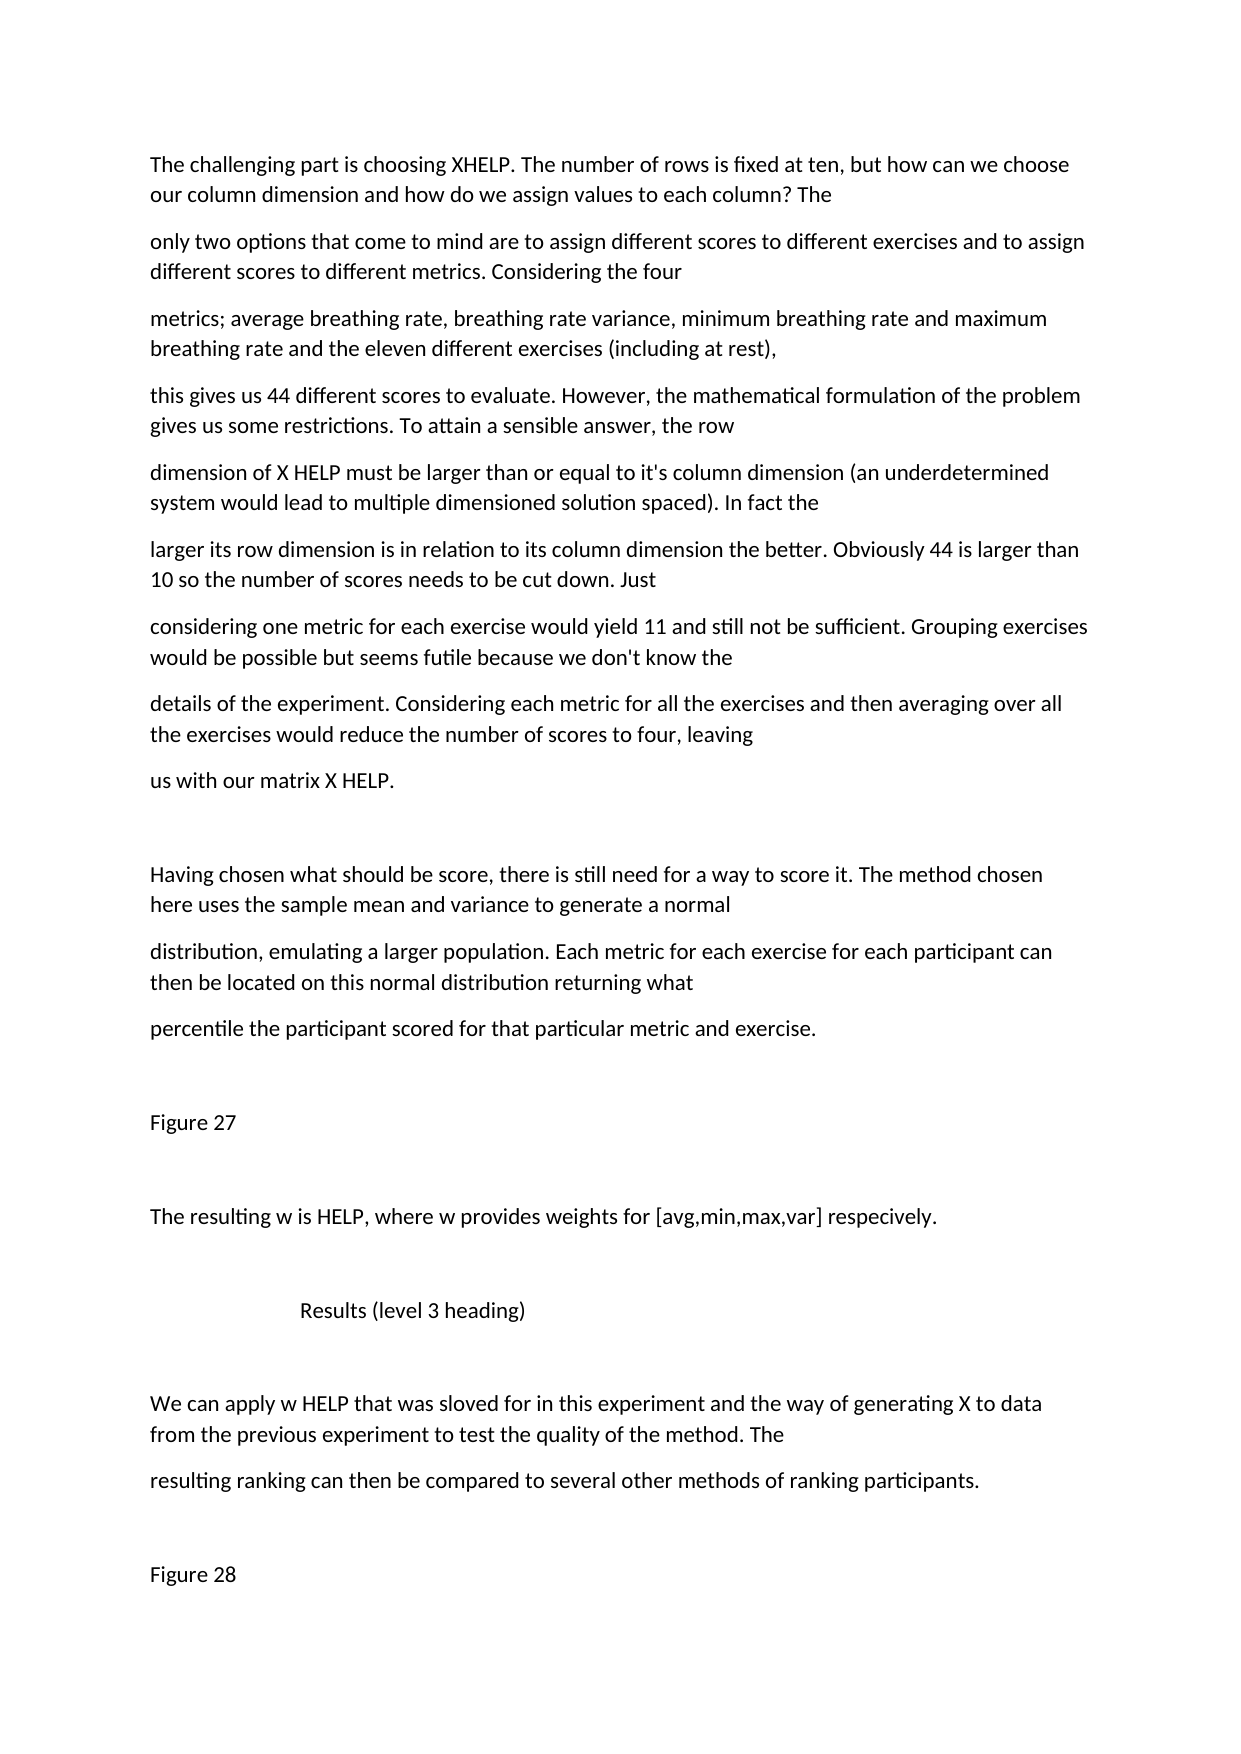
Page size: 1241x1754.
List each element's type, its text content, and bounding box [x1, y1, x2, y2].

text Results (level 3 heading) [150, 1296, 1090, 1324]
text distribution, emulating a larger population. Each metric for each exercise for each participant can then be located on this normal distribution returning what [150, 937, 1090, 996]
text We can apply w HELP that was sloved for in this experiment and the way of generating X to data from the previous experiment to test the quality of the method. The [150, 1389, 1090, 1448]
text resulting ranking can then be compared to several other methods of ranking participants. [150, 1467, 1090, 1495]
text only two options that come to mind are to assign different scores to different exercises and to assign different scores to different metrics. Considering the four [150, 227, 1090, 285]
text The challenging part is choosing XHELP. The number of rows is fixed at ten, but how can we choose our column dimension and how do we assign values to each column? The [150, 150, 1090, 208]
text dimension of X HELP must be larger than or equal to it's column dimension (an underdetermined system would lead to multiple dimensioned solution spaced). In fact the [150, 458, 1090, 517]
text details of the experiment. Considering each metric for all the exercises and then averaging over all the exercises would reduce the number of scores to four, leaving [150, 689, 1090, 748]
text Having chosen what should be score, there is still need for a way to score it. The method chosen here uses the sample mean and variance to generate a normal [150, 860, 1090, 919]
text us with our matrix X HELP. [150, 767, 1090, 795]
text Figure 27 [150, 1108, 1090, 1136]
text this gives us 44 different scores to evaluate. However, the mathematical formulation of the problem gives us some restrictions. To attain a sensible answer, the row [150, 381, 1090, 439]
text Figure 28 [150, 1560, 1090, 1588]
text The resulting w is HELP, where w provides weights for [avg,min,max,var] respecively. [150, 1202, 1090, 1230]
text larger its row dimension is in relation to its column dimension the better. Obviously 44 is larger than 10 so the number of scores needs to be cut down. Just [150, 535, 1090, 594]
text considering one metric for each exercise would yield 11 and still not be sufficient. Grouping exercises would be possible but seems futile because we don't know the [150, 612, 1090, 671]
text metrics; average breathing rate, breathing rate variance, minimum breathing rate and maximum breathing rate and the eleven different exercises (including at rest), [150, 304, 1090, 362]
text percentile the participant scored for that particular metric and exercise. [150, 1014, 1090, 1043]
